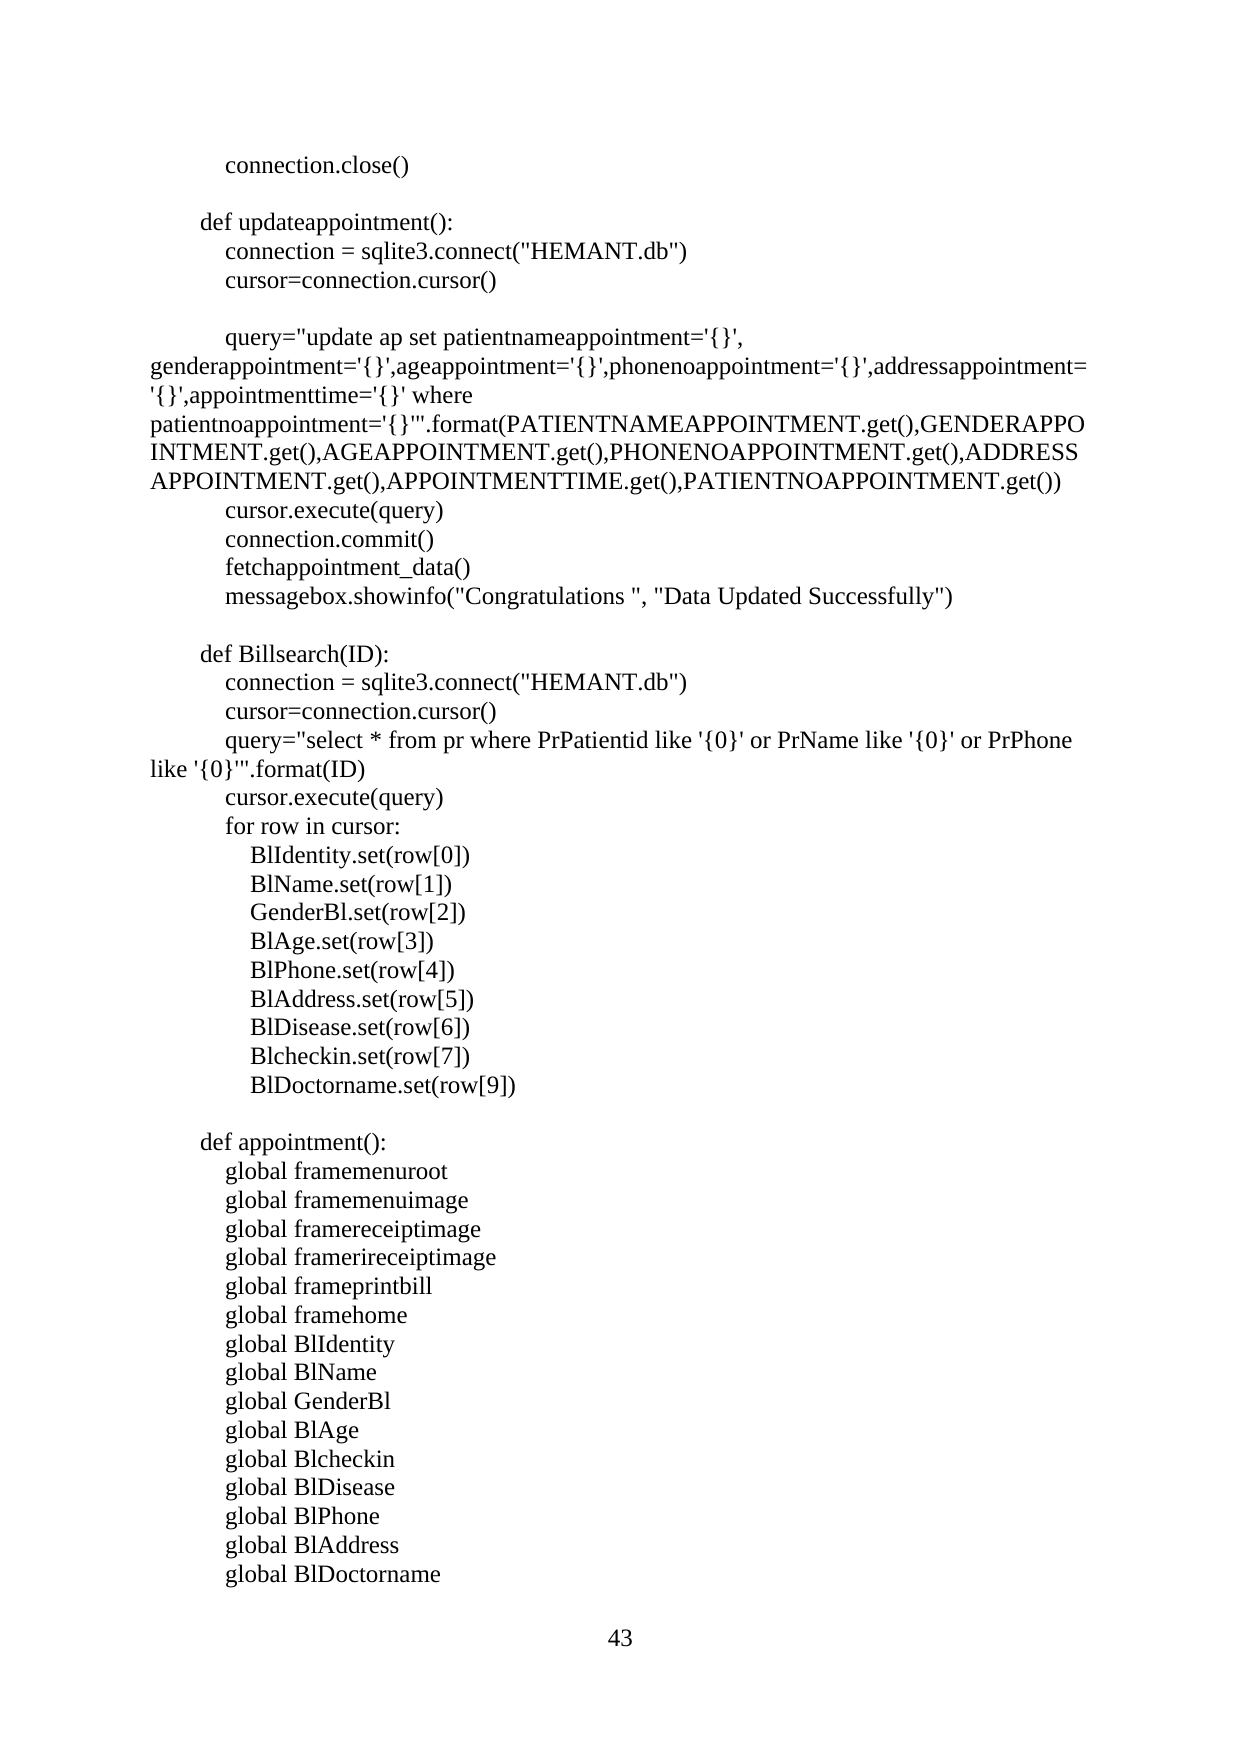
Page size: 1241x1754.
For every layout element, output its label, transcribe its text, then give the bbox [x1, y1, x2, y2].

text messagebox.showinfo("Congratulations ", "Data Updated Successfully") [150, 581, 1090, 610]
text global framerireceiptimage [150, 1242, 1090, 1271]
text global BlDoctorname [150, 1559, 1090, 1587]
text BlName.set(row[1]) [150, 869, 1090, 897]
text for row in cursor: [150, 811, 1090, 840]
text fetchappointment_data() [150, 552, 1090, 581]
text global BlIdentity [150, 1329, 1090, 1357]
text def updateappointment(): [150, 207, 1090, 236]
text global BlPhone [150, 1501, 1090, 1530]
text query="update ap set patientnameappointment='{}', genderappointment='{}',ageappointment='{}',phonenoappointment='{}',addressappointment='{}',appointmenttime='{}' where patientnoappointment='{}'".format(PATIENTNAMEAPPOINTMENT.get(),GENDERAPPOINTMENT.get(),AGEAPPOINTMENT.get(),PHONENOAPPOINTMENT.get(),ADDRESSAPPOINTMENT.get(),APPOINTMENTTIME.get(),PATIENTNOAPPOINTMENT.get()) [150, 322, 1090, 495]
text BlAge.set(row[3]) [150, 926, 1090, 955]
text global GenderBl [150, 1386, 1090, 1415]
text global framemenuroot [150, 1156, 1090, 1185]
text GenderBl.set(row[2]) [150, 897, 1090, 926]
text def appointment(): [150, 1127, 1090, 1156]
text BlDisease.set(row[6]) [150, 1012, 1090, 1041]
text global framemenuimage [150, 1185, 1090, 1214]
text BlIdentity.set(row[0]) [150, 840, 1090, 869]
text BlPhone.set(row[4]) [150, 955, 1090, 984]
text global framereceiptimage [150, 1214, 1090, 1242]
text global BlAge [150, 1415, 1090, 1444]
text global framehome [150, 1300, 1090, 1329]
text def Billsearch(ID): [150, 639, 1090, 667]
text cursor.execute(query) [150, 782, 1090, 811]
text global BlName [150, 1357, 1090, 1386]
text cursor=connection.cursor() [150, 696, 1090, 725]
text BlAddress.set(row[5]) [150, 984, 1090, 1012]
text global BlAddress [150, 1530, 1090, 1559]
text cursor.execute(query) [150, 495, 1090, 524]
text connection = sqlite3.connect("HEMANT.db") [150, 667, 1090, 696]
text cursor=connection.cursor() [150, 265, 1090, 294]
text global Blcheckin [150, 1444, 1090, 1472]
text BlDoctorname.set(row[9]) [150, 1070, 1090, 1099]
text query="select * from pr where PrPatientid like '{0}' or PrName like '{0}' or PrPhone like '{0}'".format(ID) [150, 725, 1090, 782]
text global frameprintbill [150, 1271, 1090, 1300]
text connection.close() [150, 150, 1090, 179]
text connection = sqlite3.connect("HEMANT.db") [150, 236, 1090, 265]
text connection.commit() [150, 524, 1090, 552]
text global BlDisease [150, 1472, 1090, 1501]
text Blcheckin.set(row[7]) [150, 1041, 1090, 1070]
